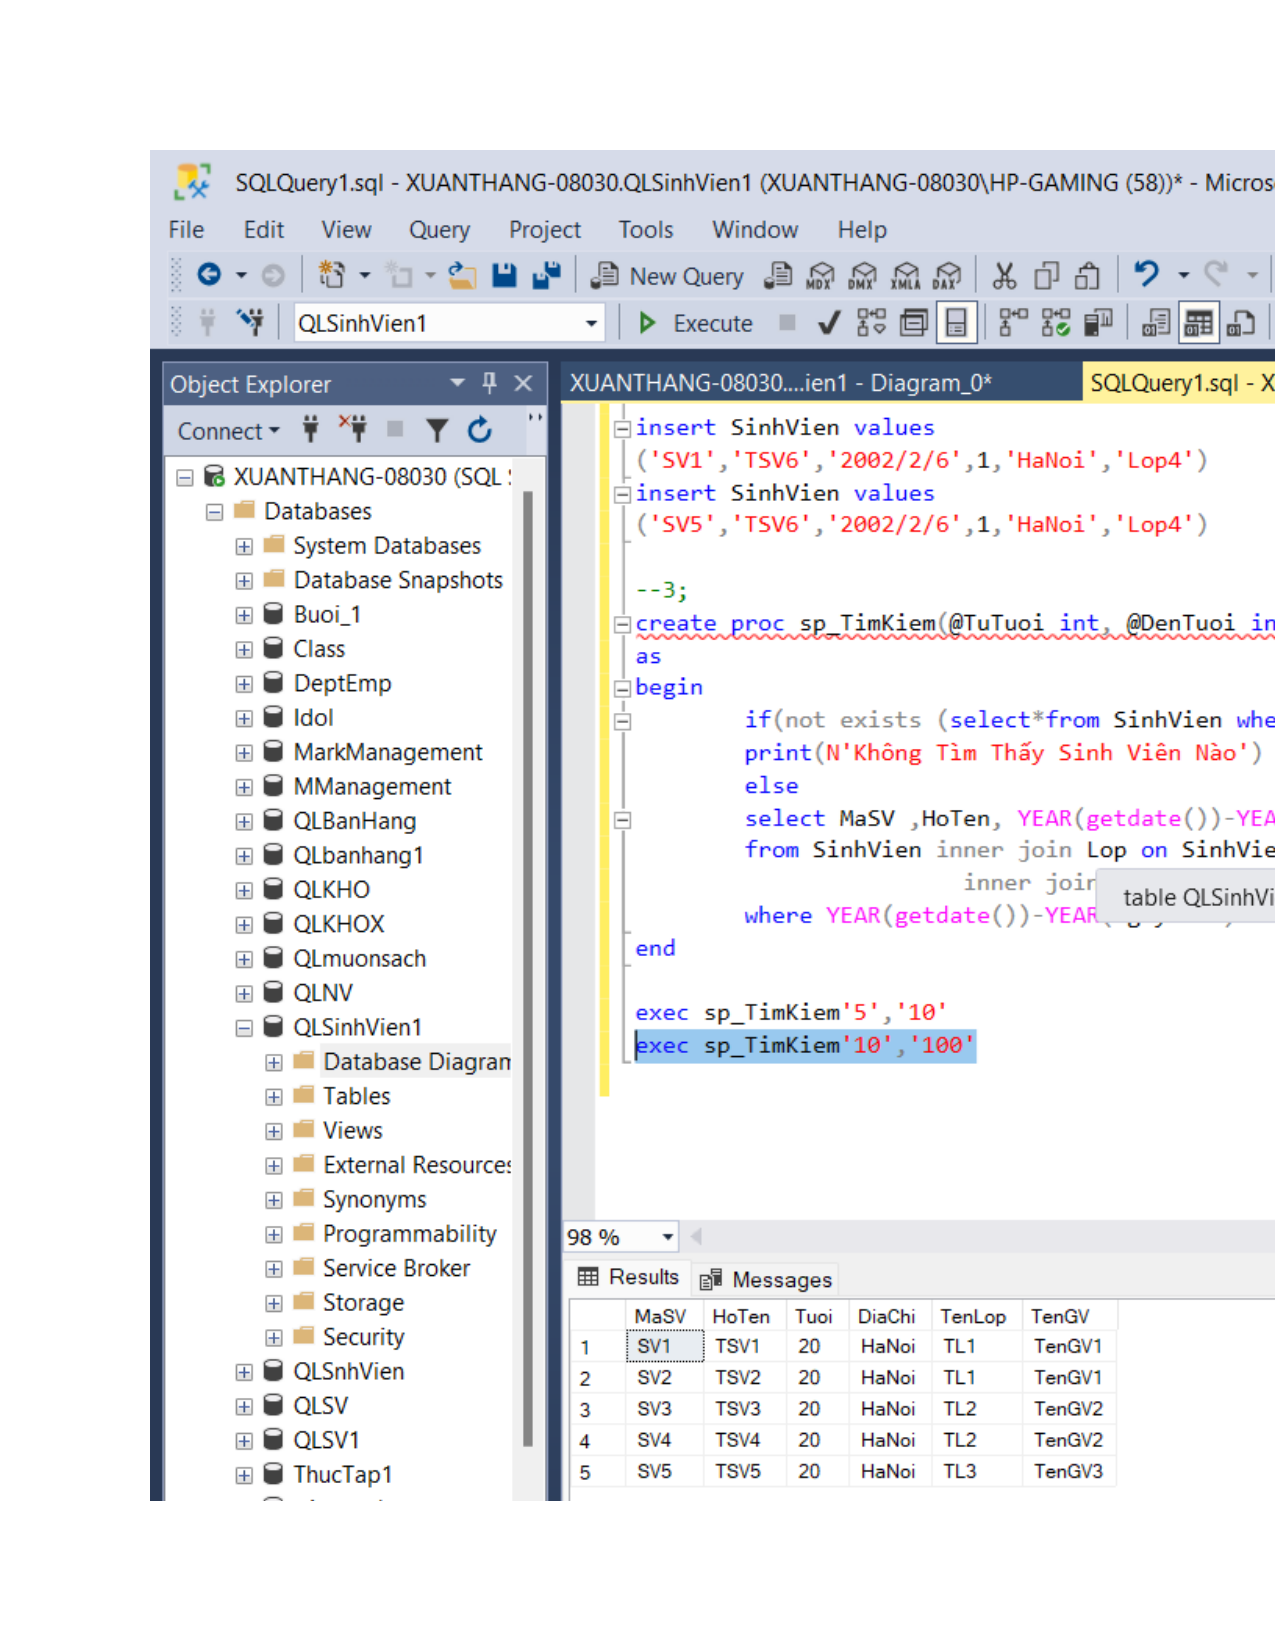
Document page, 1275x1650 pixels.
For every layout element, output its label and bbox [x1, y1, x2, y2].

picture [150, 150, 1275, 1501]
